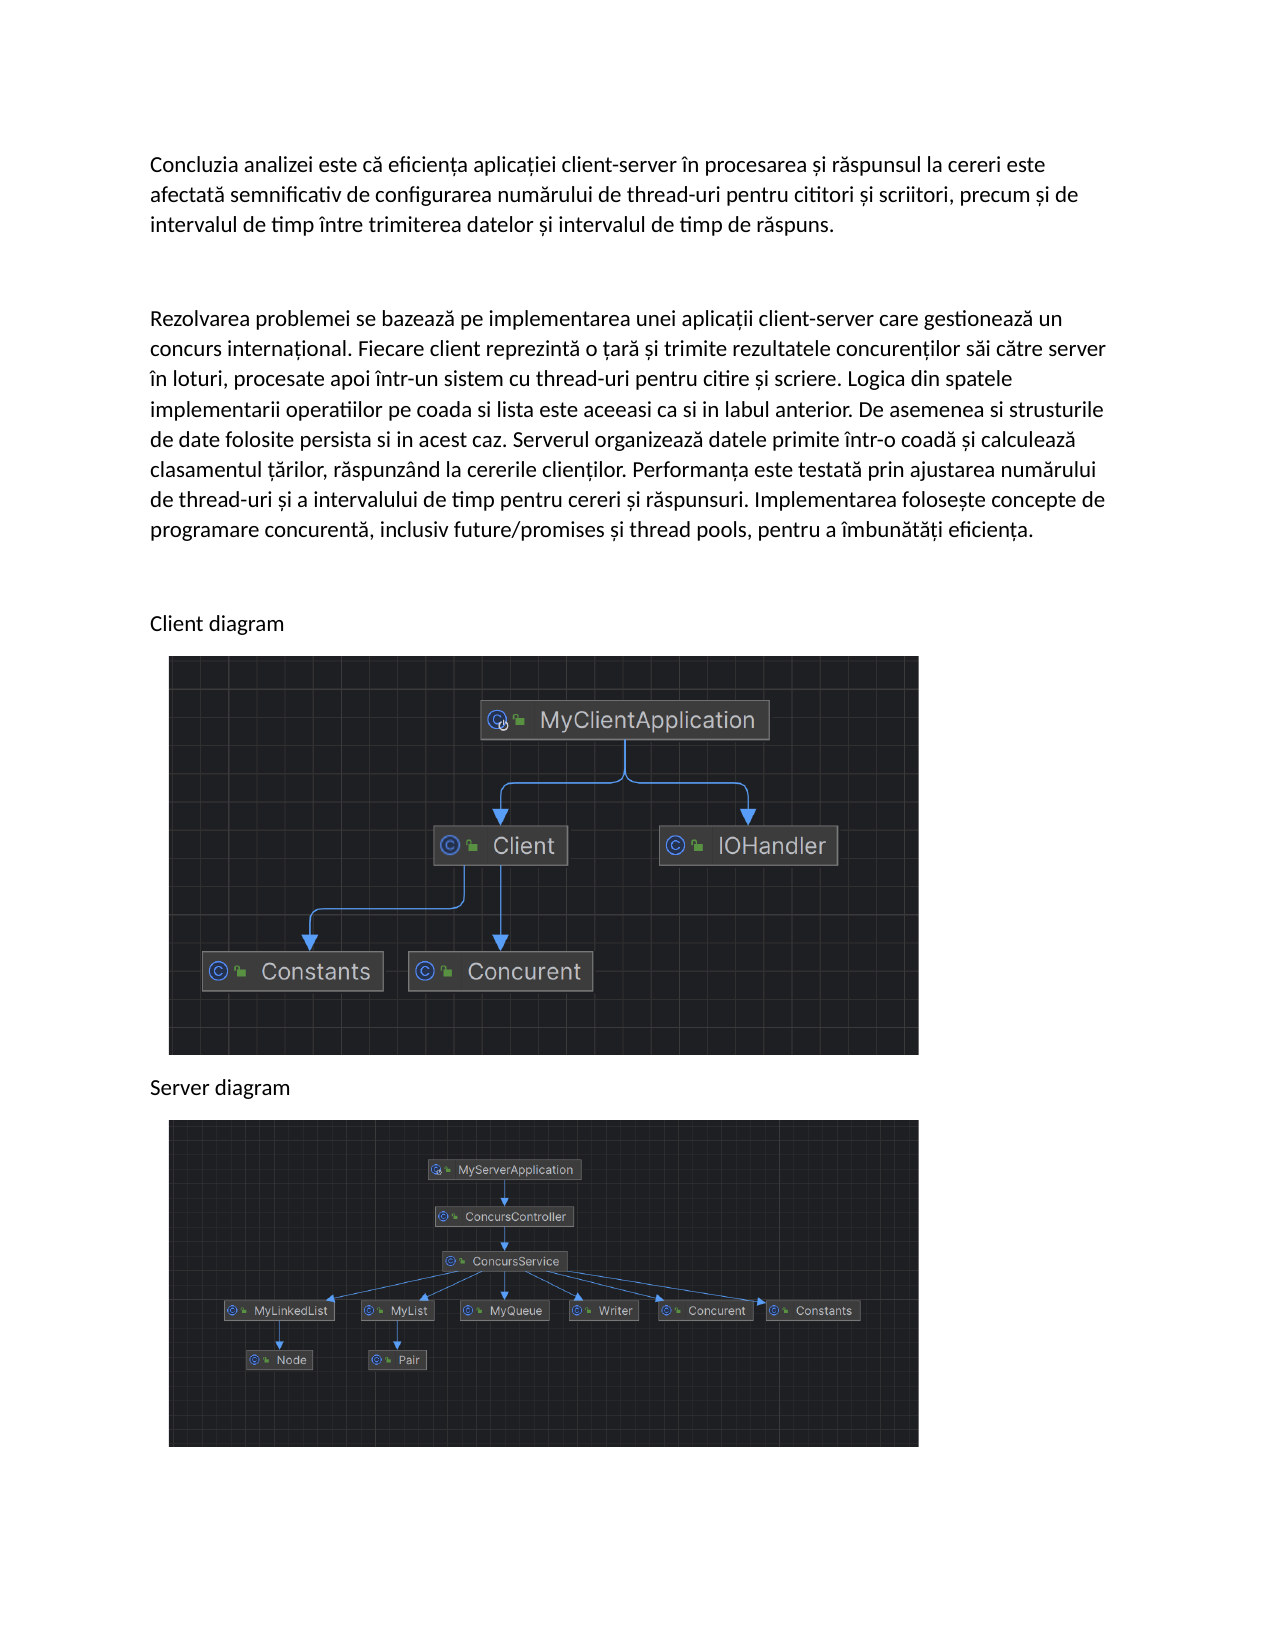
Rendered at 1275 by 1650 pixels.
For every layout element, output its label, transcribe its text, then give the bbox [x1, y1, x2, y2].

text Rezolvarea problemei se bazează pe implementarea unei aplicații client-server care gestionează un concurs internațional. Fiecare client reprezintă o țară și trimite rezultatele concurenților săi către server în loturi, procesate apoi într-un sistem cu thread-uri pentru citire și scriere. Logica din spatele implementarii operatiilor pe coada si lista este aceeasi ca si in labul anterior. De asemenea si strusturile de date folosite persista si in acest caz. Serverul organizează datele primite într-o coadă și calculează clasamentul țărilor, răspunzând la cererile clienților. Performanța este testată prin ajustarea numărului de thread-uri și a intervalului de timp pentru cereri și răspunsuri. Implementarea folosește concepte de programare concurentă, inclusiv future/promises și thread pools, pentru a îmbunătăți eficiența. [150, 304, 1125, 544]
text Client diagram [150, 609, 1125, 637]
text Server diagram [150, 1073, 1125, 1102]
text Concluzia analizei este că eficiența aplicației client-server în procesarea și răspunsul la cereri este afectată semnificativ de configurarea numărului de thread-uri pentru cititori și scriitori, precum și de intervalul de timp între trimiterea datelor și intervalul de timp de răspuns. [150, 150, 1125, 238]
